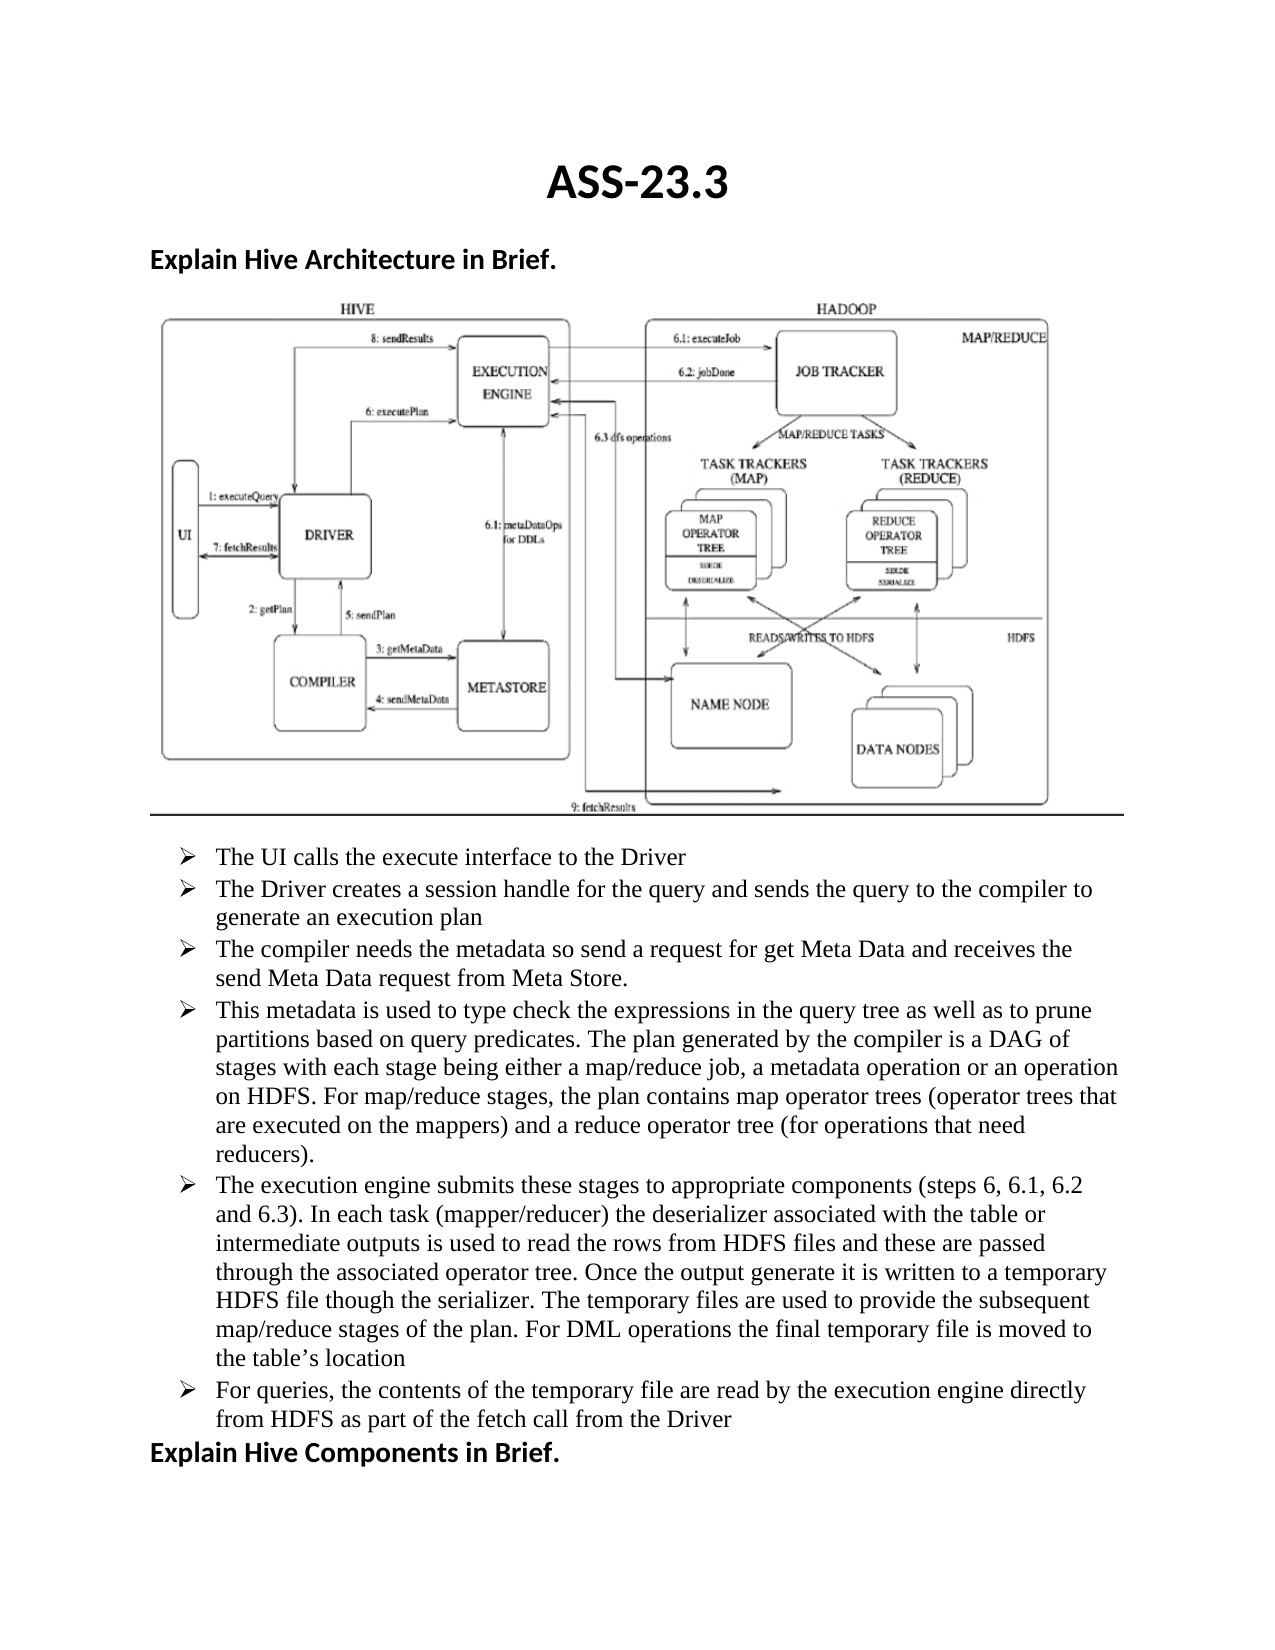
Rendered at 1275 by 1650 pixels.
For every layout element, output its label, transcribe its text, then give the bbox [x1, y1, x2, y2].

text Explain Hive Components in Brief. [150, 1434, 1125, 1469]
text Explain Hive Architecture in Brief. [150, 241, 1125, 277]
table_header The UI calls the execute interface to the Driver [139, 840, 731, 872]
table_header The execution engine submits these stages to appropriate components (steps 6, 6.1, 6.2 and 6.3). In each task (mapper/reducer) the deserializer associated with the table or intermediate outputs is used to read the rows from HDFS files and these are passed through the associated operator tree. Once the output generate it is written to a temporary HDFS file though the serializer. The temporary files are used to provide the subsequent map/reduce stages of the plan. For DML operations the final temporary file is moved to the table’s location [139, 1169, 1123, 1373]
table_header The compiler needs the metadata so send a request for get Meta Data and receives the send Meta Data request from Meta Store. [139, 933, 1123, 993]
text ASS-23.3 [150, 150, 1125, 211]
picture [150, 302, 1124, 816]
table_cell For queries, the contents of the temporary file are read by the execution engine directly from HDFS as part of the fetch call from the Driver [139, 1373, 1123, 1434]
table_header This metadata is used to type check the expressions in the query tree as well as to prune partitions based on query predicates. The plan generated by the compiler is a DAG of stages with each stage being either a map/reduce job, a metadata operation or an operation on HDFS. For map/reduce stages, the plan contains map operator trees (operator trees that are executed on the mappers) and a reduce operator tree (for operations that need reducers). [139, 993, 1123, 1169]
table_header The Driver creates a session handle for the query and sends the query to the compiler to generate an execution plan [139, 872, 1123, 933]
